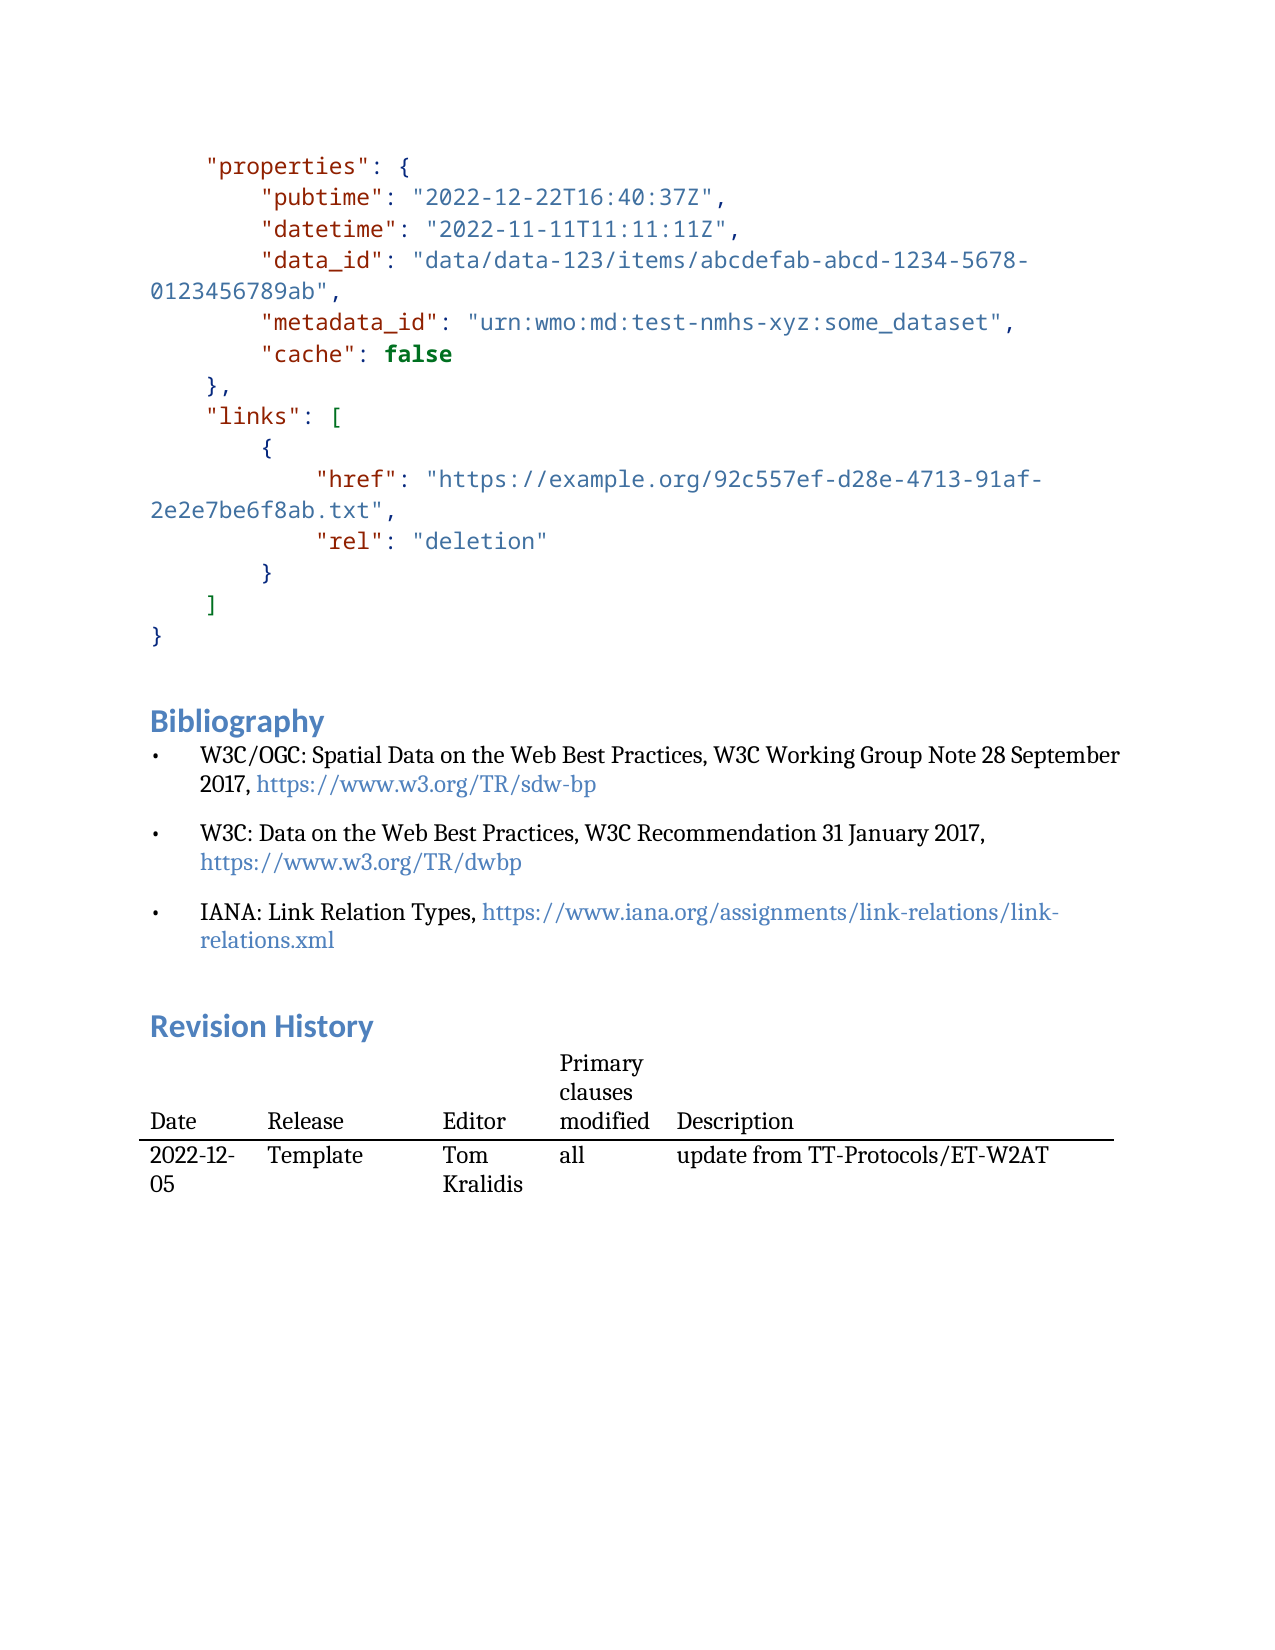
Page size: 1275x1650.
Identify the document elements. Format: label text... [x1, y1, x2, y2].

table_cell all [548, 1141, 665, 1219]
table_cell Template [256, 1141, 431, 1219]
list W3C/OGC: Spatial Data on the Web Best Practices, W3C Working Group Note 28 September 2017, https://www.w3.org/TR/sdw-bp [150, 741, 1125, 798]
table_header Editor [431, 1046, 548, 1139]
table_header Description [665, 1046, 1114, 1139]
table_header Release [256, 1046, 431, 1139]
list W3C: Data on the Web Best Practices, W3C Recommendation 31 January 2017, https://www.w3.org/TR/dwbp [150, 819, 1125, 877]
list IANA: Link Relation Types, https://www.iana.org/assignments/link-relations/link-relations.xml [150, 897, 1125, 955]
table_header Date [139, 1046, 256, 1139]
table_cell Tom Kralidis [431, 1141, 548, 1219]
subtitle Revision History [150, 1005, 1125, 1046]
subtitle Bibliography [150, 700, 1125, 741]
table_cell 2022-12-05 [139, 1141, 256, 1219]
table_cell update from TT-Protocols/ET-W2AT [665, 1141, 1114, 1219]
table_header Primary clauses modified [548, 1046, 665, 1139]
